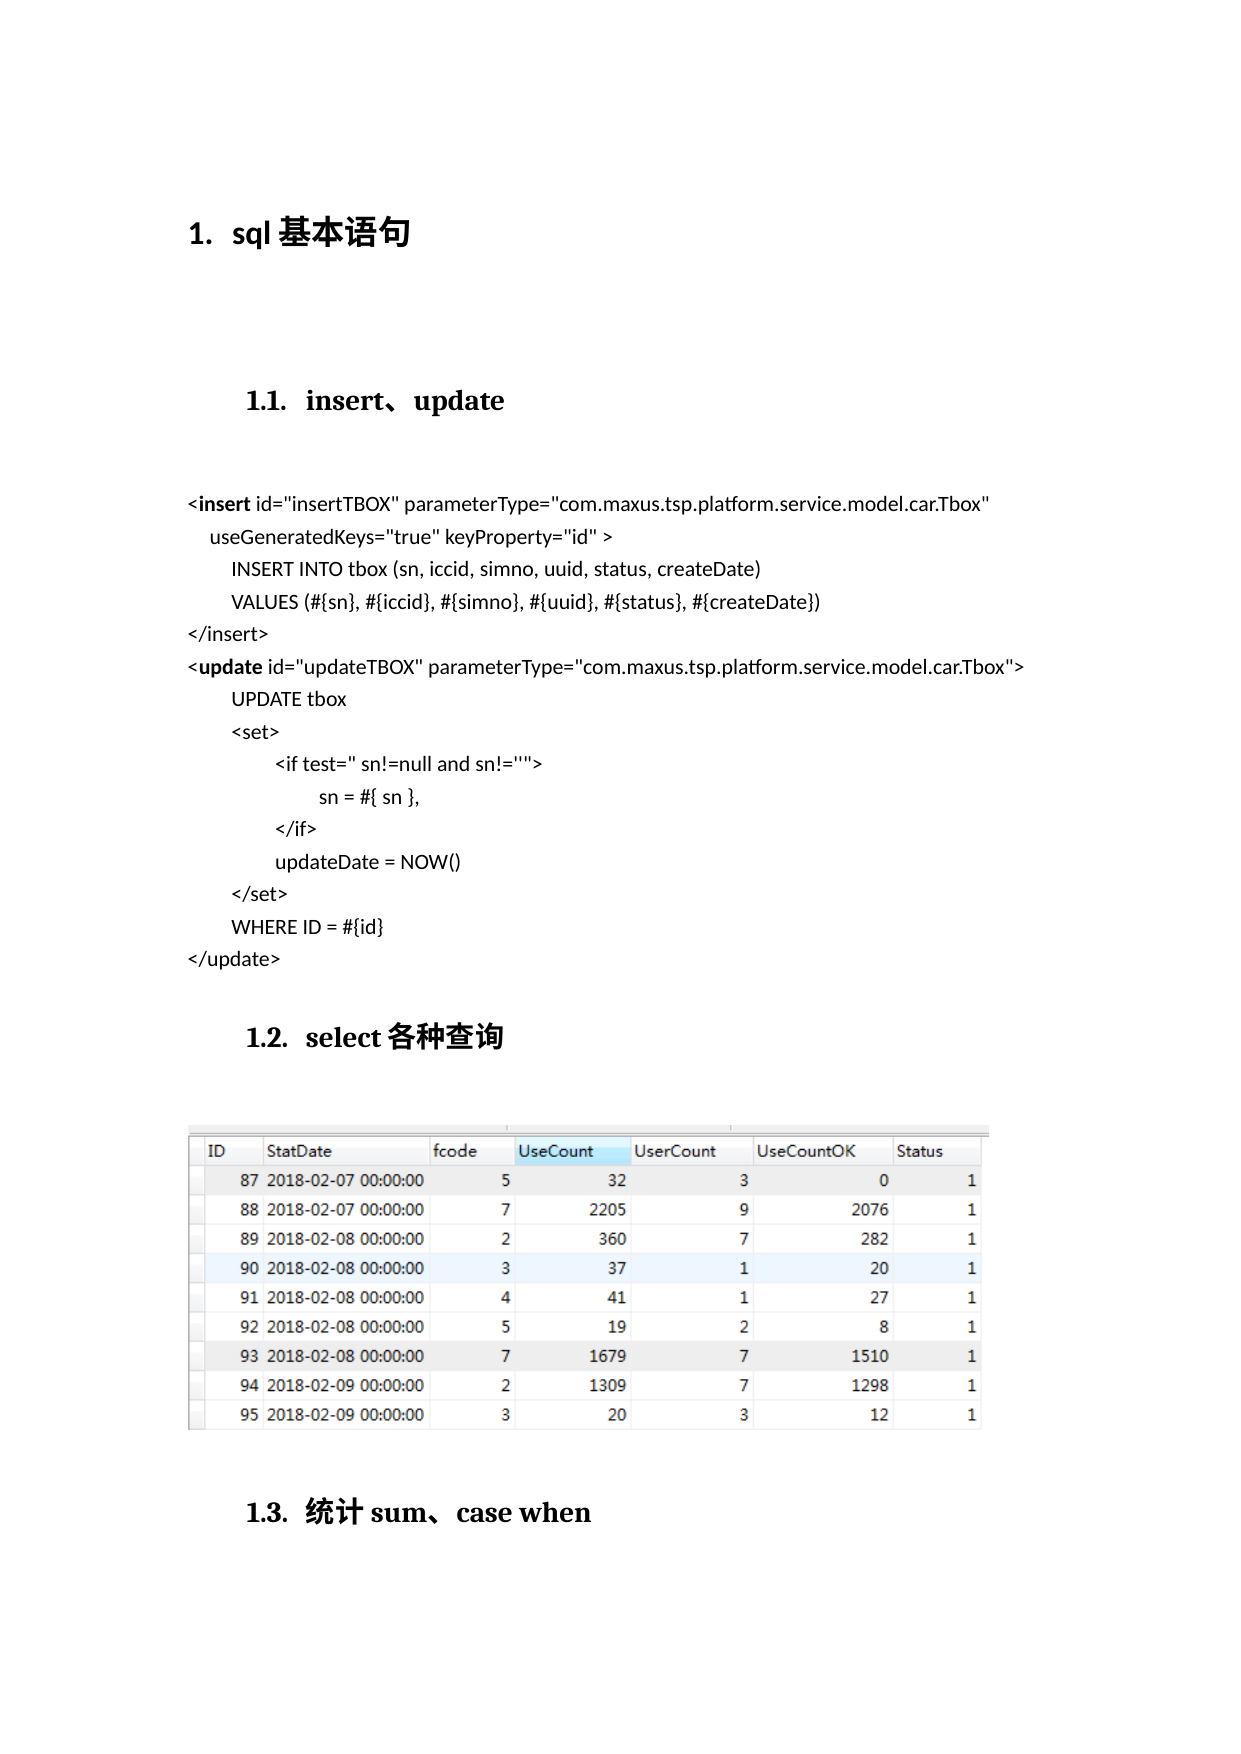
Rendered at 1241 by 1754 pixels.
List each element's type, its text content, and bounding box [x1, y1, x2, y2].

text <if test=" sn!=null and sn!=''"> [187, 748, 1053, 780]
picture [187, 1125, 990, 1430]
text INSERT INTO tbox (sn, iccid, simno, uuid, status, createDate) [187, 553, 1053, 585]
text <insert id="insertTBOX" parameterType="com.maxus.tsp.platform.service.model.car.Tbox" [187, 488, 1053, 520]
subtitle insert、update [247, 365, 1053, 430]
text </insert> [187, 618, 1053, 650]
text <set> [187, 715, 1053, 748]
text </if> [187, 813, 1053, 845]
text UPDATE tbox [187, 683, 1053, 715]
subtitle select各种查询 [247, 1002, 1053, 1067]
text useGeneratedKeys="true" keyProperty="id" > [187, 520, 1053, 553]
text sn = #{ sn }, [187, 780, 1053, 813]
text WHERE ID = #{id} [187, 910, 1053, 943]
text updateDate = NOW() [187, 845, 1053, 878]
subtitle 统计 sum、case when [247, 1477, 1053, 1542]
text </set> [187, 878, 1053, 910]
text VALUES (#{sn}, #{iccid}, #{simno}, #{uuid}, #{status}, #{createDate}) [187, 585, 1053, 618]
subtitle sql基本语句 [187, 197, 1053, 262]
text </update> [187, 943, 1053, 975]
text <update id="updateTBOX" parameterType="com.maxus.tsp.platform.service.model.car.Tbox"> [187, 650, 1053, 683]
